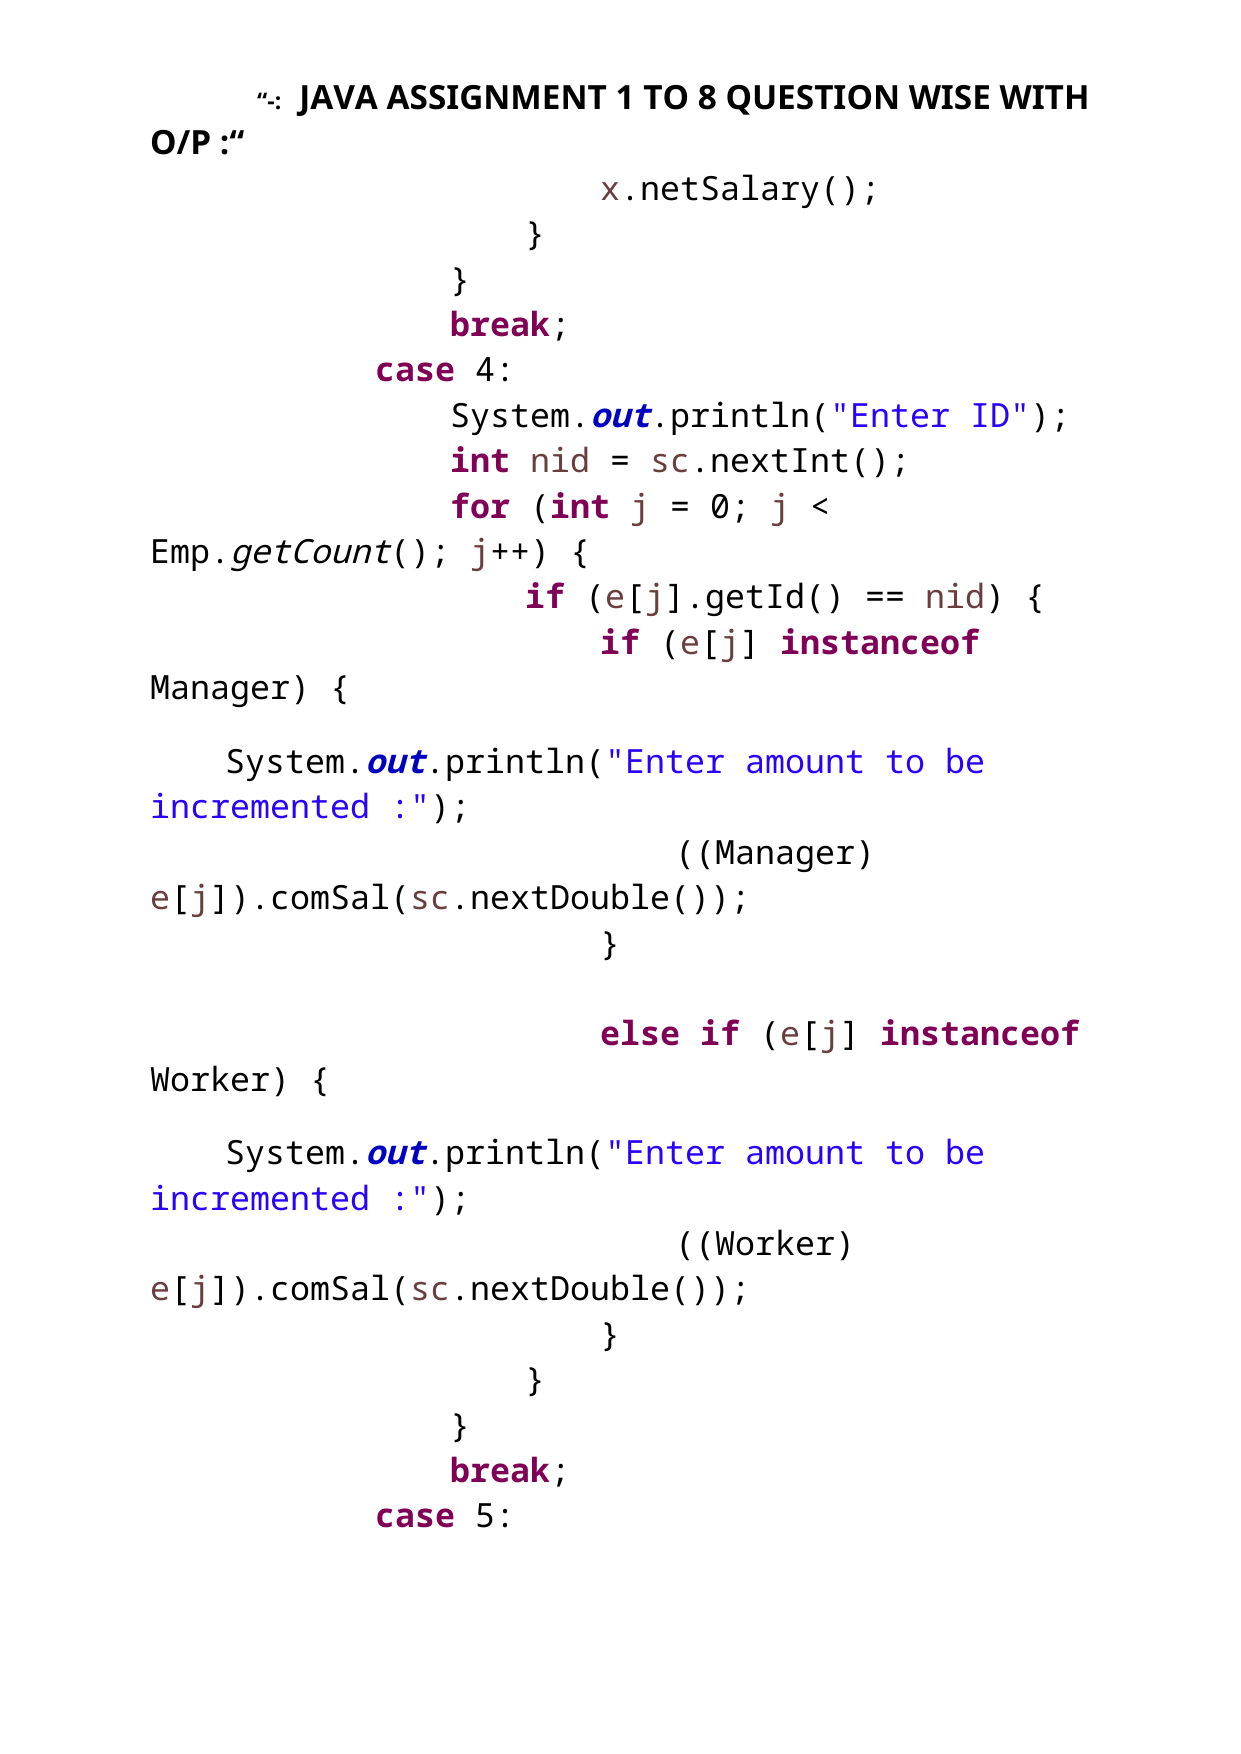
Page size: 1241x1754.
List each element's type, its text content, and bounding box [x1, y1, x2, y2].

text } [150, 1401, 1090, 1447]
text } [150, 210, 1090, 255]
text case 4: [150, 346, 1090, 392]
text System.out.println("Enter amount to be incremented :"); [150, 1101, 1090, 1220]
text if (e[j] instanceof Manager) { [150, 619, 1090, 709]
text int nid = sc.nextInt(); [150, 437, 1090, 482]
text else if (e[j] instanceof Worker) { [150, 1010, 1090, 1101]
text System.out.println("Enter ID"); [150, 392, 1090, 437]
text ((Worker) e[j]).comSal(sc.nextDouble()); [150, 1220, 1090, 1311]
text } [150, 255, 1090, 301]
text System.out.println("Enter amount to be incremented :"); [150, 709, 1090, 828]
text x.netSalary(); [150, 164, 1090, 210]
text case 5: [150, 1492, 1090, 1538]
text break; [150, 1447, 1090, 1492]
text } [150, 1311, 1090, 1356]
text break; [150, 301, 1090, 346]
text ((Manager) e[j]).comSal(sc.nextDouble()); [150, 828, 1090, 919]
text for (int j = 0; j < Emp.getCount(); j++) { [150, 482, 1090, 573]
text } [150, 1356, 1090, 1401]
text if (e[j].getId() == nid) { [150, 573, 1090, 619]
text } [150, 919, 1090, 965]
